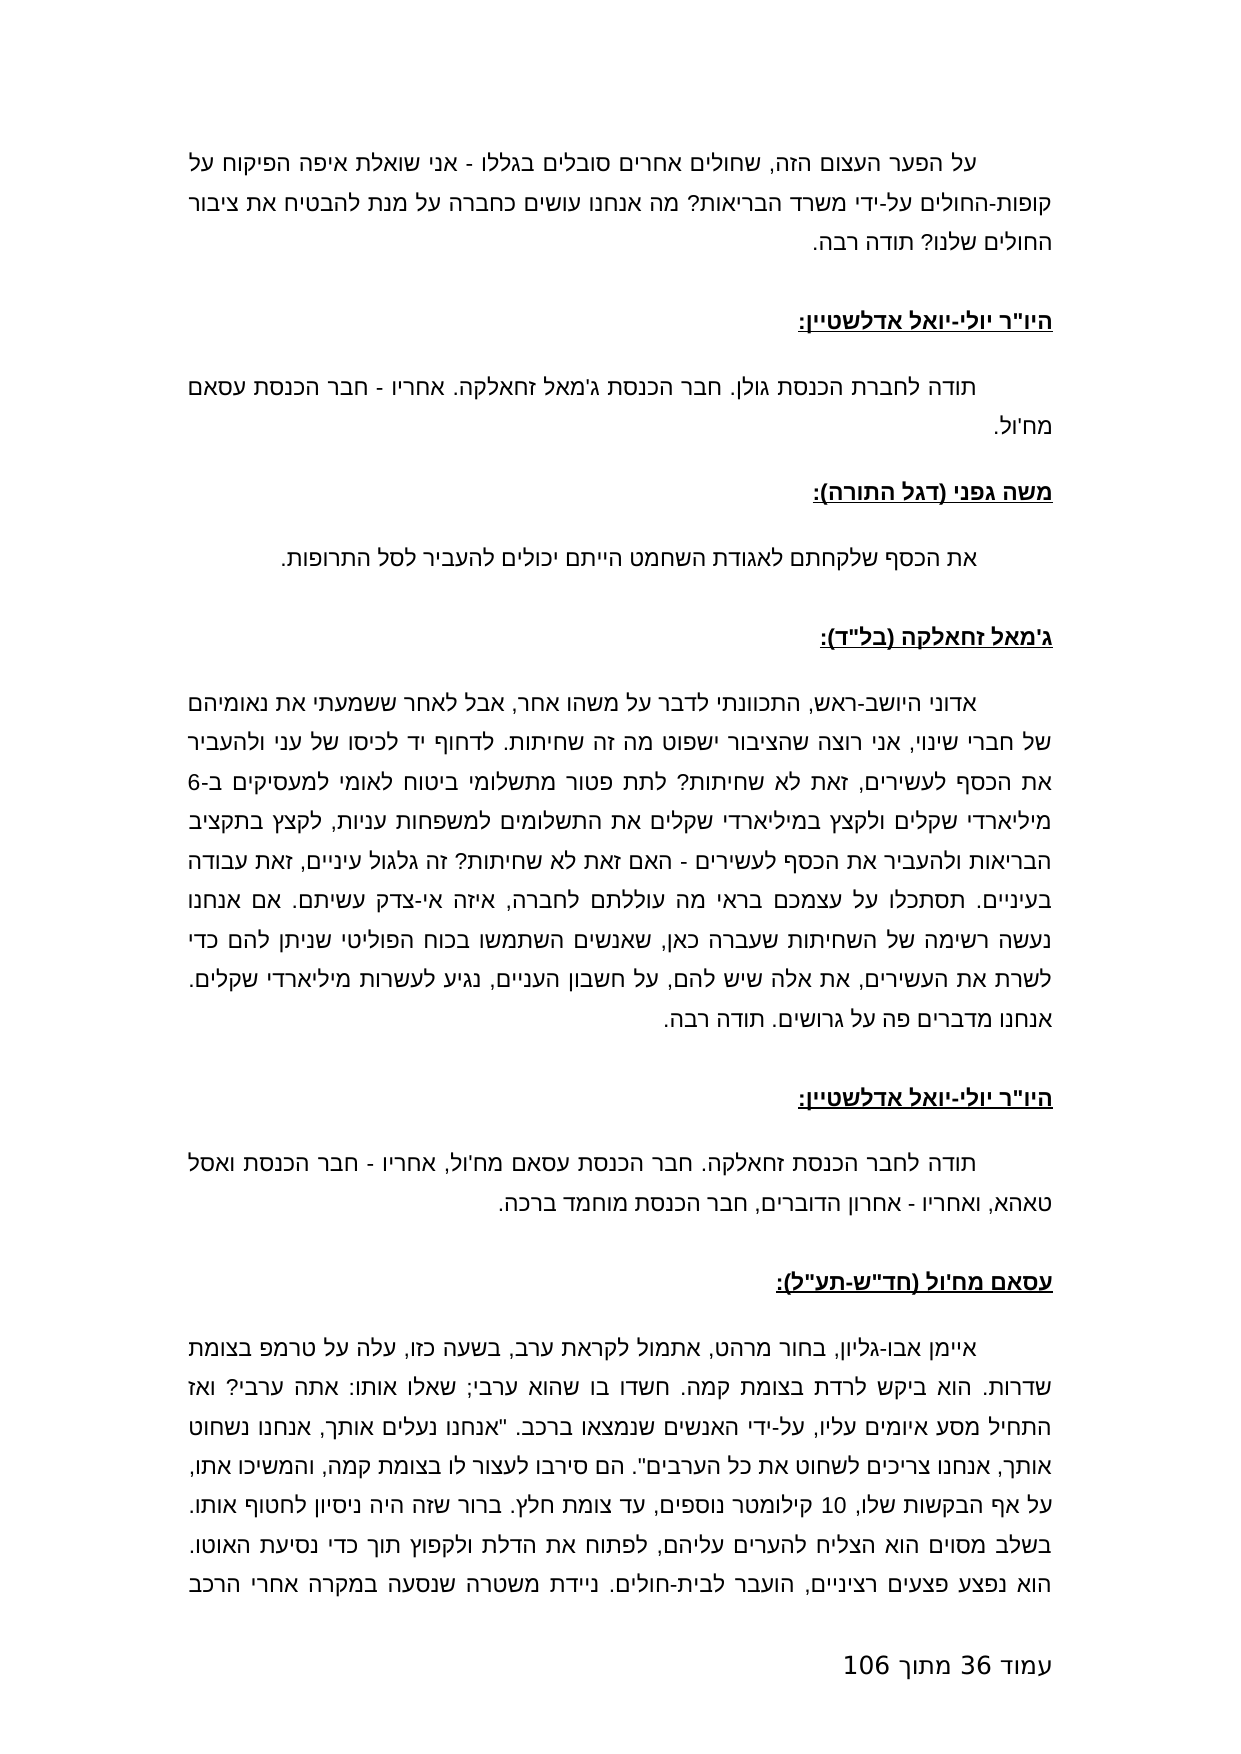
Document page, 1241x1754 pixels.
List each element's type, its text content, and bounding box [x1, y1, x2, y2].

text היו"ר יולי-יואל אדלשטיין: [187, 1084, 1053, 1111]
text אדוני היושב-ראש, התכוונתי לדבר על משהו אחר, אבל לאחר ששמעתי את נאומיהם של חברי שינוי, אני רוצה שהציבור ישפוט מה זה שחיתות. לדחוף יד לכיסו של עני ולהעביר את הכסף לעשירים, זאת לא שחיתות? לתת פטור מתשלומי ביטוח לאומי למעסיקים ב-6 מיליארדי שקלים ולקצץ במיליארדי שקלים את התשלומים למשפחות עניות, לקצץ בתקציב הבריאות ולהעביר את הכסף לעשירים - האם זאת לא שחיתות? זה גלגול עיניים, זאת עבודה בעיניים. תסתכלו על עצמכם בראי מה עוללתם לחברה, איזה אי-צדק עשיתם. אם אנחנו נעשה רשימה של השחיתות שעברה כאן, שאנשים השתמשו בכוח הפוליטי שניתן להם כדי לשרת את העשירים, את אלה שיש להם, על חשבון העניים, נגיע לעשרות מיליארדי שקלים. אנחנו מדברים פה על גרושים. תודה רבה. [187, 690, 1053, 1032]
text עסאם מח'ול (חד"ש-תע"ל): [187, 1269, 1053, 1295]
text משה גפני (דגל התורה): [187, 479, 1053, 505]
text על הפער העצום הזה, שחולים אחרים סובלים בגללו - אני שואלת איפה הפיקוח על קופות-החולים על-ידי משרד הבריאות? מה אנחנו עושים כחברה על מנת להבטיח את ציבור החולים שלנו? תודה רבה. [187, 150, 1053, 255]
text היו"ר יולי-יואל אדלשטיין: [187, 308, 1053, 334]
text תודה לחבר הכנסת זחאלקה. חבר הכנסת עסאם מח'ול, אחריו - חבר הכנסת ואסל טאהא, ואחריו - אחרון הדוברים, חבר הכנסת מוחמד ברכה. [187, 1150, 1053, 1216]
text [187, 1334, 1053, 1598]
text תודה לחברת הכנסת גולן. חבר הכנסת ג'מאל זחאלקה. אחריו - חבר הכנסת עסאם מח'ול. [187, 374, 1053, 439]
text ג'מאל זחאלקה (בל"ד): [187, 624, 1053, 650]
text את הכסף שלקחתם לאגודת השחמט הייתם יכולים להעביר לסל התרופות. [187, 545, 1053, 571]
